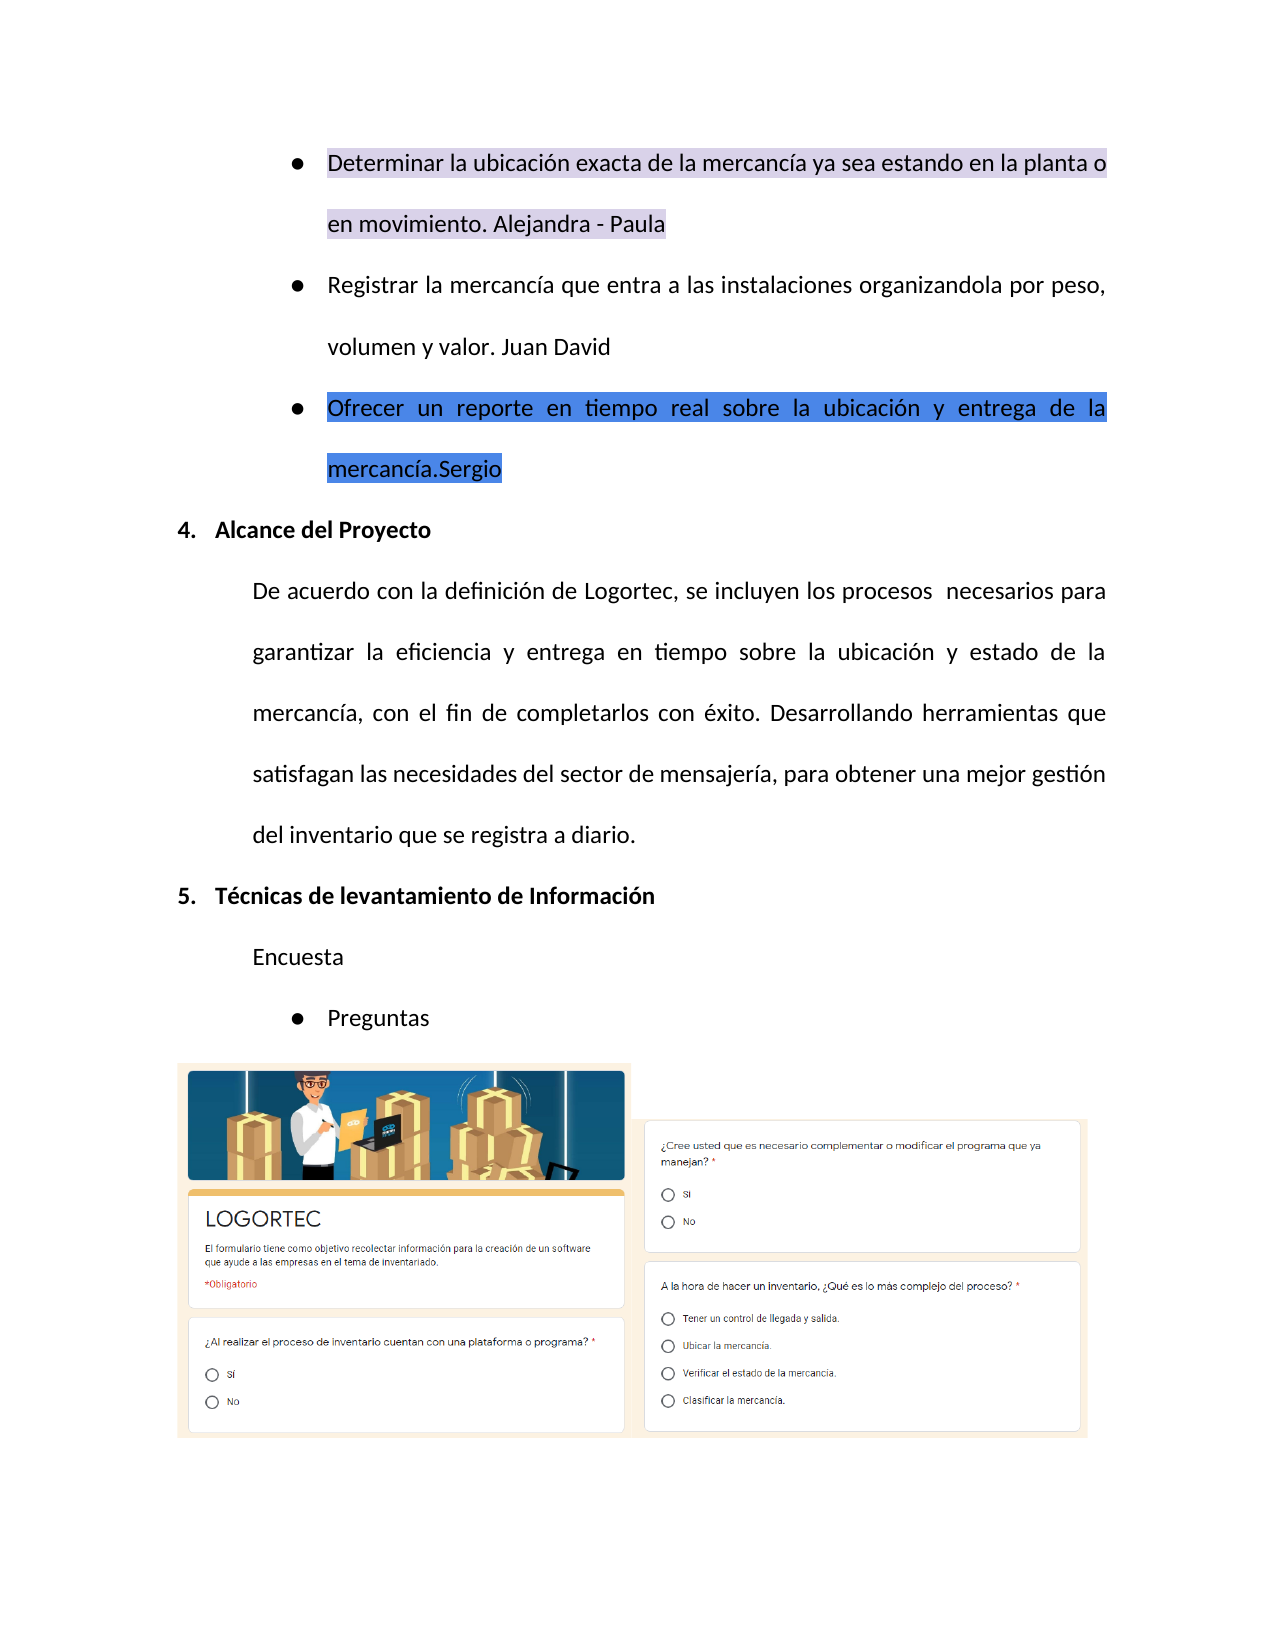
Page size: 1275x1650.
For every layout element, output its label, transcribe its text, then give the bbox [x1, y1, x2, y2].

list Ofrecer un reporte en tiempo real sobre la ubicación y entrega de la mercancía.Sergio [290, 392, 1107, 483]
text Encuesta [252, 941, 1107, 972]
list Alcance del Proyecto [177, 514, 1107, 544]
list Registrar la mercancía que entra a las instalaciones organizandola por peso, volumen y valor. Juan David [290, 270, 1107, 361]
list Preguntas [290, 1002, 1107, 1033]
list Determinar la ubicación exacta de la mercancía ya sea estando en la planta o en movimiento. Alejandra - Paula [290, 148, 1107, 239]
picture [177, 1063, 1088, 1438]
text De acuerdo con la definición de Logortec, se incluyen los procesos necesarios para garantizar la eficiencia y entrega en tiempo sobre la ubicación y estado de la mercancía, con el fin de completarlos con éxito. Desarrollando herramientas que satisfagan las necesidades del sector de mensajería, para obtener una mejor gestión del inventario que se registra a diario. [252, 575, 1107, 849]
list Técnicas de levantamiento de Información [177, 880, 1107, 911]
